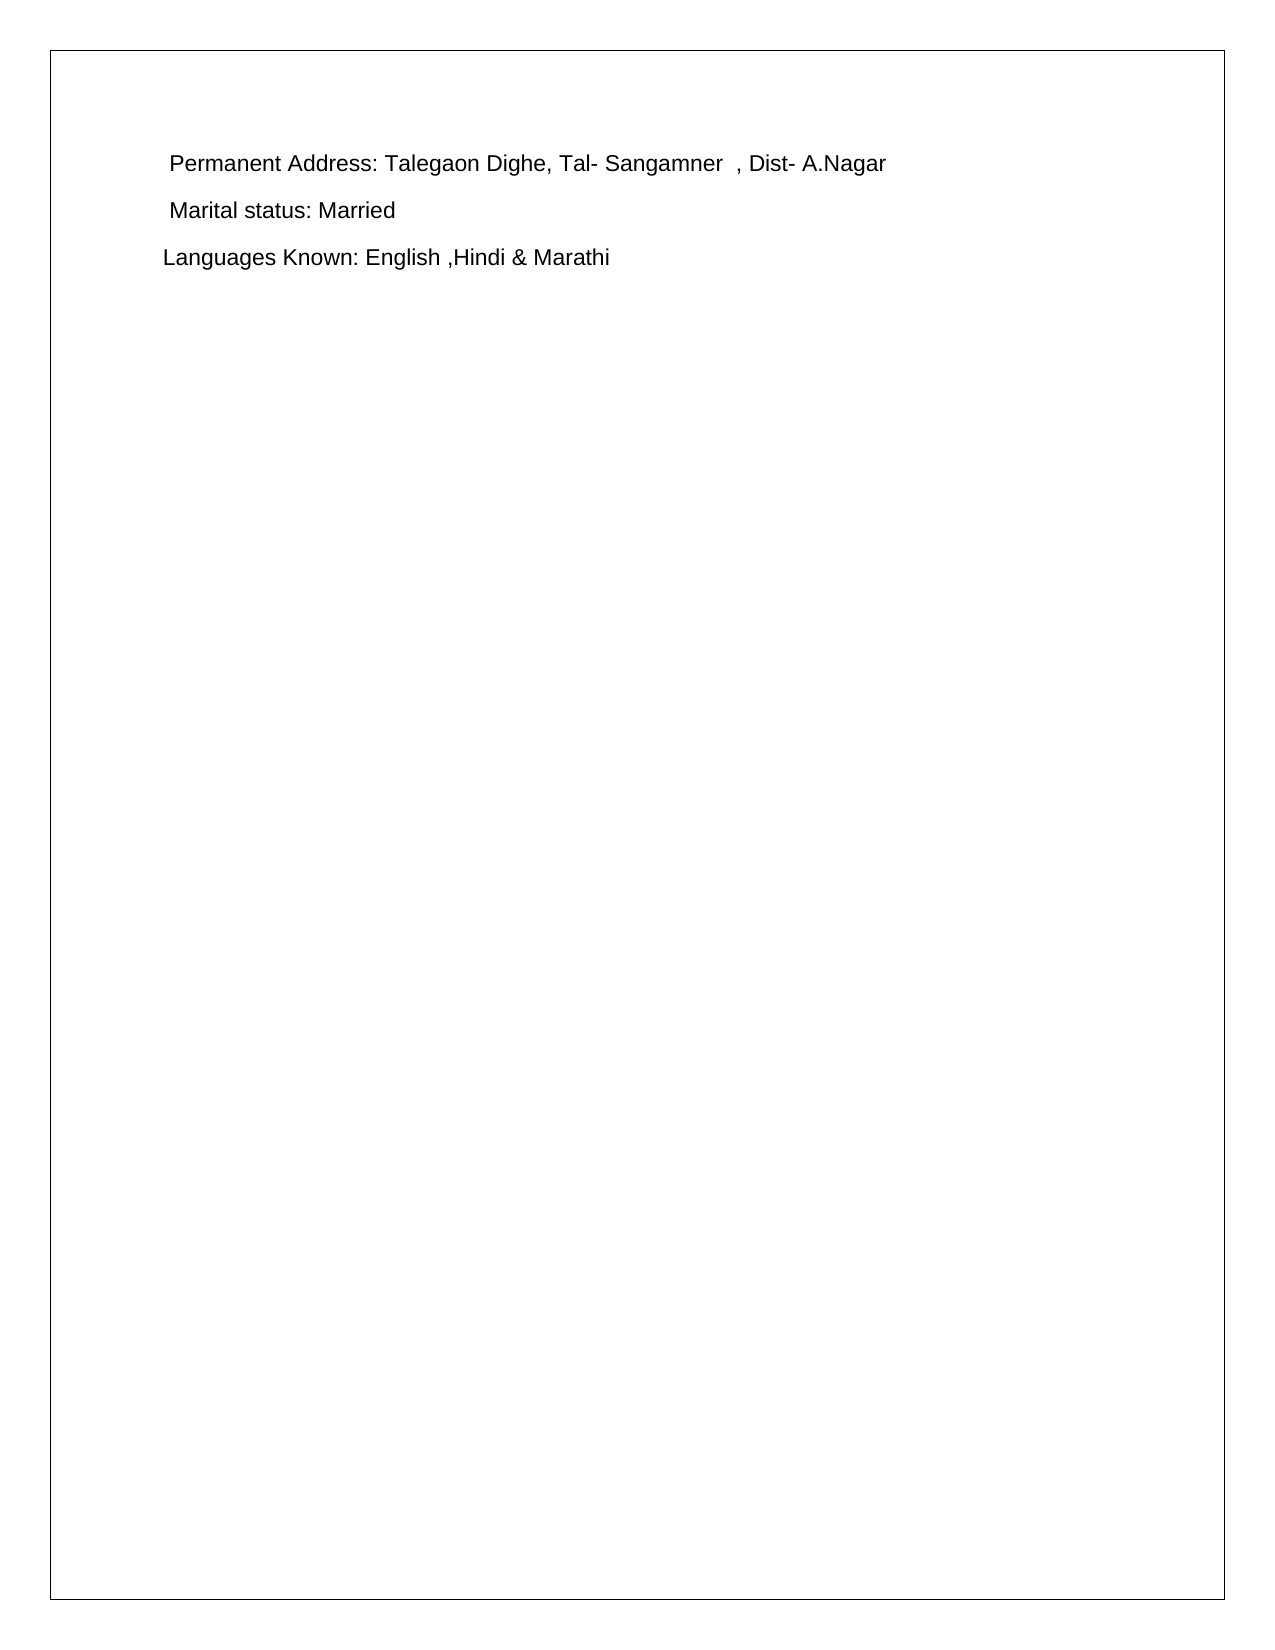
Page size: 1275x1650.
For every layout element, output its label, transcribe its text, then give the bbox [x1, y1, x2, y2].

text Permanent Address: Talegaon Dighe, Tal- Sangamner , Dist- A.Nagar [150, 150, 1125, 176]
text Languages Known: English ,Hindi & Marathi [150, 244, 1125, 271]
text Marital status: Married [150, 197, 1125, 223]
